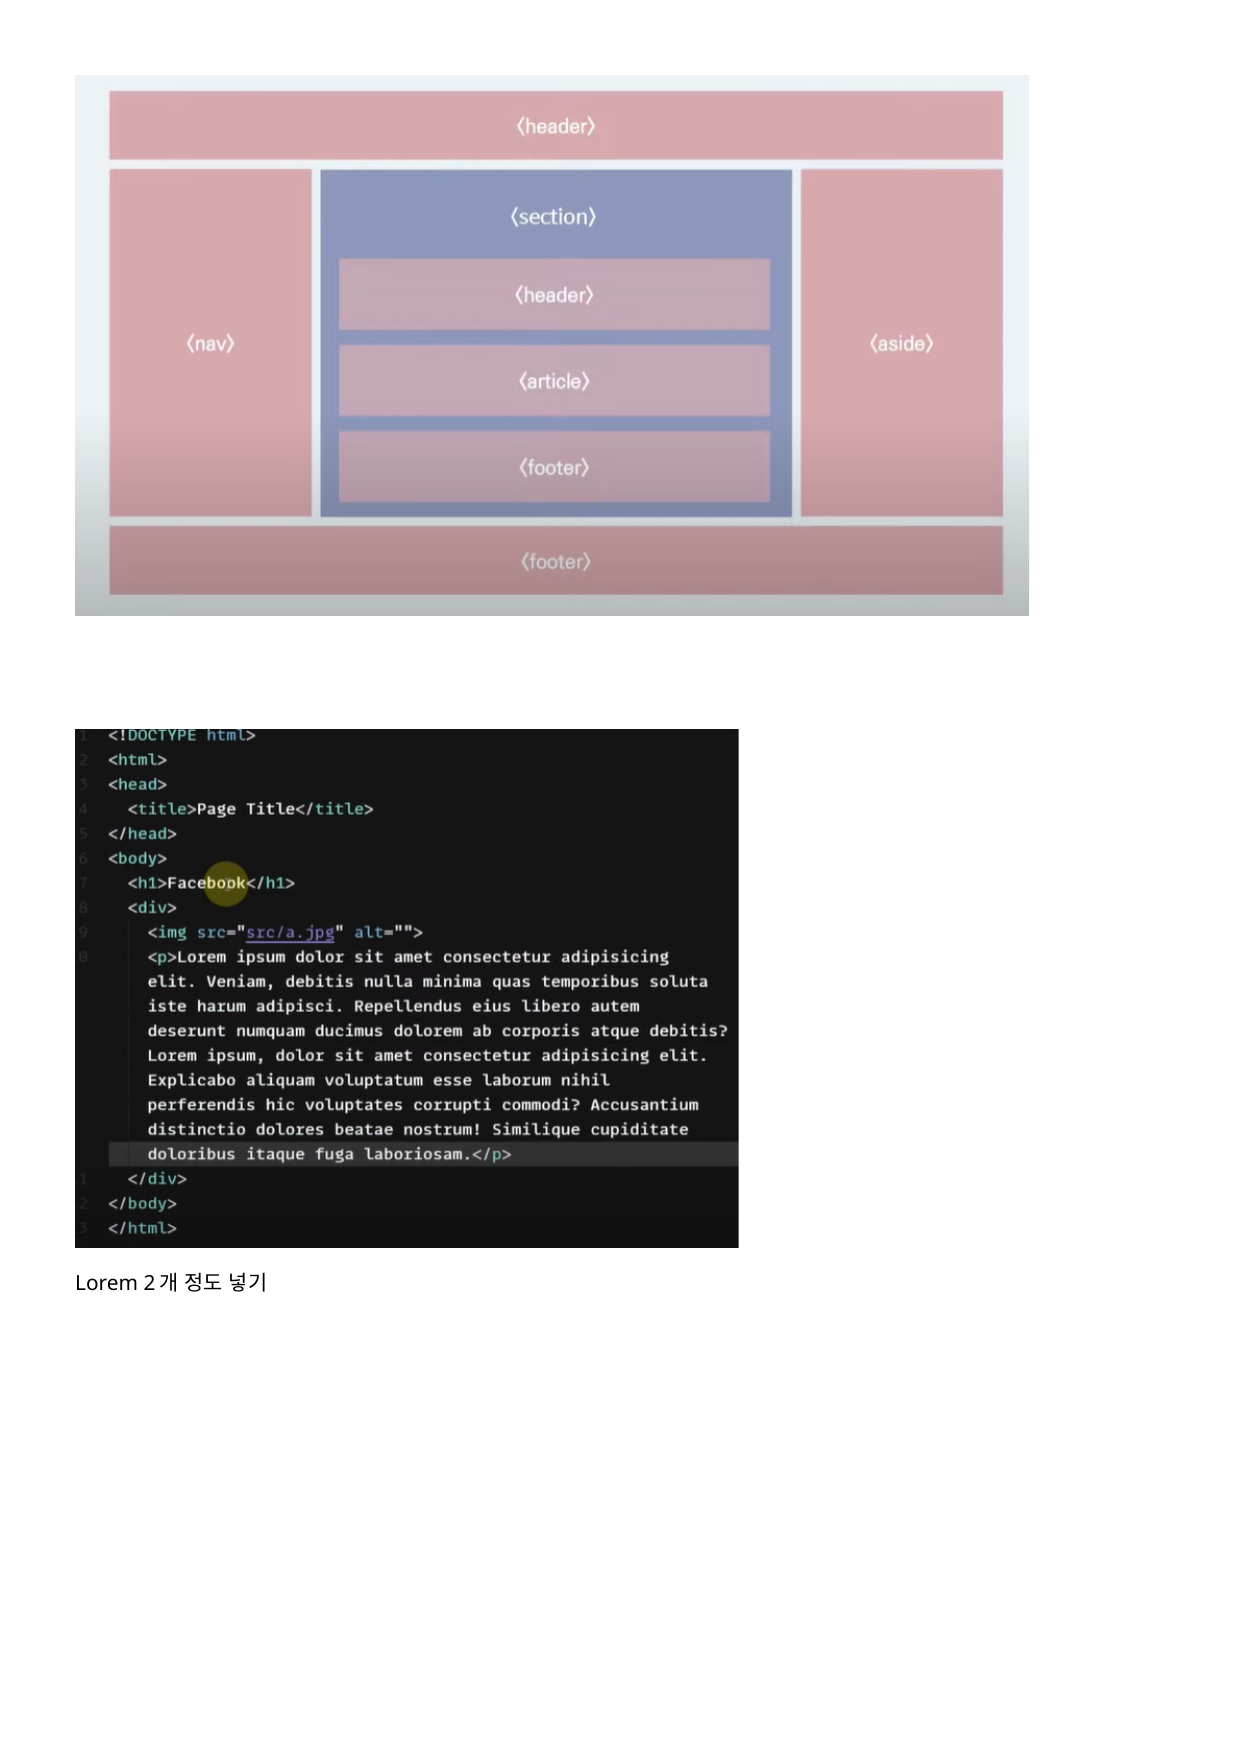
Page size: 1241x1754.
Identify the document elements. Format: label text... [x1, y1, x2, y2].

text Lorem 2개 정도 넣기 [75, 1267, 1165, 1297]
picture [75, 729, 739, 1248]
picture [75, 75, 1030, 616]
